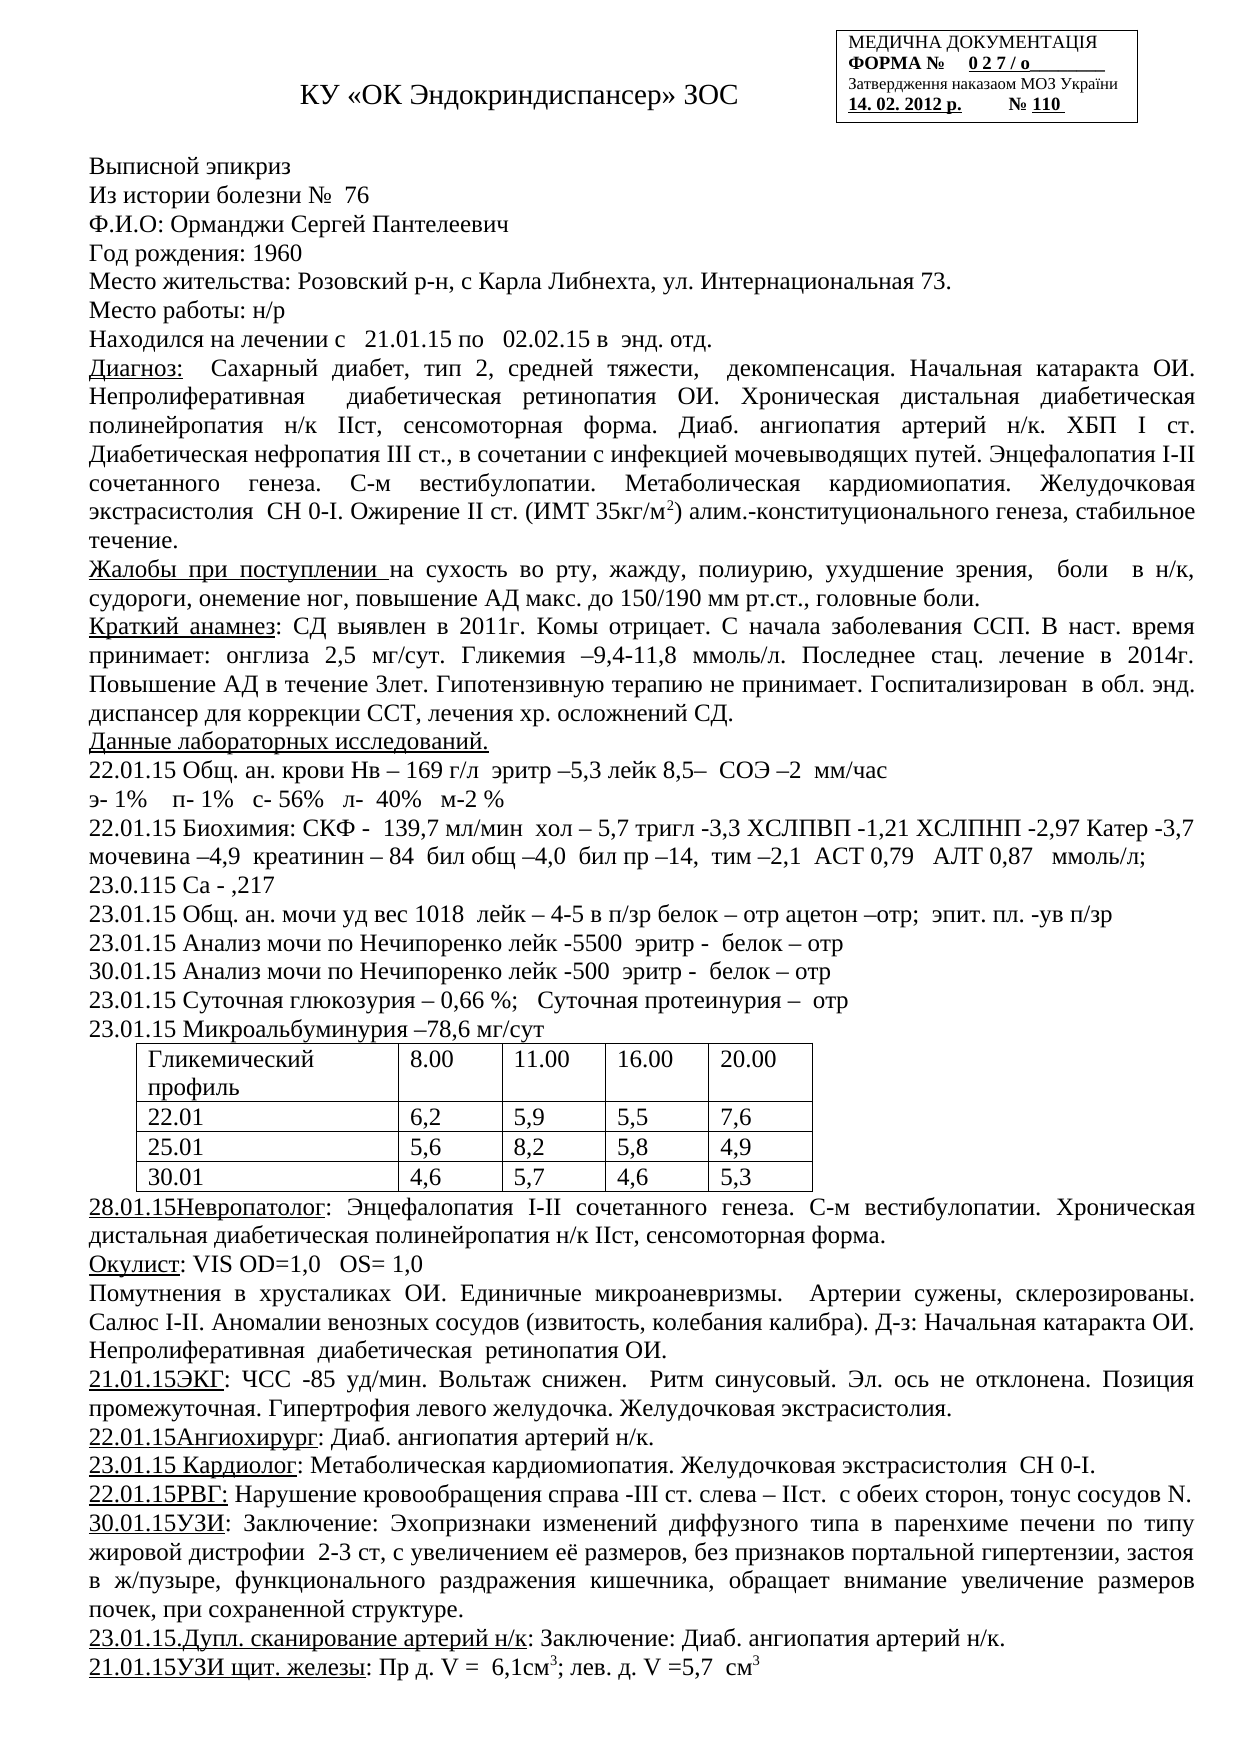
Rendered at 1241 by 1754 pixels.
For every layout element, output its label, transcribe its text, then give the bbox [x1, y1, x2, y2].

text 23.0.115 Са - ,217 [89, 870, 1196, 899]
text Данные лабораторных исследований. [89, 726, 1196, 755]
table_cell 30.01 [137, 1162, 398, 1191]
text 21.01.15УЗИ щит. железы: Пр д. V = 6,1см3; лев. д. V =5,7 см3 [89, 1652, 1196, 1680]
table_cell 4,6 [399, 1162, 502, 1191]
text Находился на лечении с 21.01.15 по 02.02.15 в энд. отд. [89, 324, 1196, 353]
text 30.01.15 Анализ мочи по Нечипоренко лейк -500 эритр - белок – отр [89, 956, 1196, 985]
table_cell 5,5 [606, 1102, 708, 1131]
text 21.01.15ЭКГ: ЧСС -85 уд/мин. Вольтаж снижен. Ритм синусовый. Эл. ось не отклонена. Позиция промежуточная. Гипертрофия левого желудочка. Желудочковая экстрасистолия. [89, 1364, 1196, 1422]
text 22.01.15Ангиохирург: Диаб. ангиопатия артерий н/к. [89, 1422, 1196, 1450]
subtitle Выписной эпикриз [89, 151, 1202, 180]
subtitle 23.01.15 Общ. ан. мочи уд вес 1018 лейк – 4-5 в п/зр белок – отр ацетон –отр; эпит. пл. -ув п/зр [89, 899, 1196, 928]
text 28.01.15Невропатолог: Энцефалопатия I-II сочетанного генеза. С-м вестибулопатии. Хроническая дистальная диабетическая полинейропатия н/к IIст, сенсомоторная форма. [89, 1192, 1196, 1249]
subtitle Ф.И.О: Орманджи Сергей Пантелеевич [89, 209, 1196, 238]
table_header 8.00 [399, 1044, 502, 1101]
table_cell 6,2 [399, 1102, 502, 1131]
text Диагноз: Сахарный диабет, тип 2, средней тяжести, декомпенсация. Начальная катаракта ОИ. Непролиферативная диабетическая ретинопатия ОИ. Хроническая дистальная диабетическая полинейропатия н/к IIст, сенсомоторная форма. Диаб. ангиопатия артерий н/к. ХБП I ст. Диабетическая нефропатия III ст., в сочетании с инфекцией мочевыводящих путей. Энцефалопатия I-II сочетанного генеза. С-м вестибулопатии. Метаболическая кардиомиопатия. Желудочковая экстрасистолия СН 0-I. Ожирение II ст. (ИМТ 35кг/м2) алим.-конституционального генеза, стабильное течение. [89, 353, 1196, 554]
subtitle Из истории болезни № 76 [89, 180, 1196, 209]
text Место жительства: Розовский р-н, с Карла Либнехта, ул. Интернациональная 73. [89, 266, 1196, 295]
table_cell 7,6 [709, 1102, 812, 1131]
text 22.01.15 Биохимия: СКФ - 139,7 мл/мин хол – 5,7 тригл -3,3 ХСЛПВП -1,21 ХСЛПНП -2,97 Катер -3,7 мочевина –4,9 креатинин – 84 бил общ –4,0 бил пр –14, тим –2,1 АСТ 0,79 АЛТ 0,87 ммоль/л; [89, 813, 1196, 870]
text 23.01.15.Дупл. сканирование артерий н/к: Заключение: Диаб. ангиопатия артерий н/к. [89, 1623, 1196, 1652]
text 23.01.15 Кардиолог: Метаболическая кардиомиопатия. Желудочковая экстрасистолия СН 0-I. [89, 1450, 1196, 1479]
text Краткий анамнез: СД выявлен в 2011г. Комы отрицает. С начала заболевания ССП. В наст. время принимает: онглиза 2,5 мг/сут. Гликемия –9,4-11,8 ммоль/л. Последнее стац. лечение в 2014г. Повышение АД в течение 3лет. Гипотензивную терапию не принимает. Госпитализирован в обл. энд. диспансер для коррекции ССТ, лечения хр. осложнений СД. [89, 611, 1196, 726]
table_cell 4,6 [606, 1162, 708, 1191]
text э- 1% п- 1% с- 56% л- 40% м-2 % [89, 784, 1196, 813]
table_cell 25.01 [137, 1132, 398, 1161]
text 23.01.15 Суточная глюкозурия – 0,66 %; Суточная протеинурия – отр [89, 985, 1196, 1014]
table_cell 5,9 [503, 1102, 605, 1131]
table_cell 5,3 [709, 1162, 812, 1191]
text 22.01.15 Общ. ан. крови Нв – 169 г/л эритр –5,3 лейк 8,5– СОЭ –2 мм/час [89, 755, 1196, 784]
text 23.01.15 Анализ мочи по Нечипоренко лейк -5500 эритр - белок – отр [89, 928, 1196, 956]
text Год рождения: 1960 [89, 238, 1196, 266]
table_cell 5,8 [606, 1132, 708, 1161]
table_header 20.00 [709, 1044, 812, 1101]
text 22.01.15РВГ: Нарушение кровообращения справа -III ст. слева – IIст. с обеих сторон, тонус сосудов N. [89, 1479, 1196, 1508]
table_header 16.00 [606, 1044, 708, 1101]
text Жалобы при поступлении на сухость во рту, жажду, полиурию, ухудшение зрения, боли в н/к, судороги, онемение ног, повышение АД макс. до 150/190 мм рт.ст., головные боли. [89, 554, 1196, 611]
subtitle 23.01.15 Микроальбуминурия –78,6 мг/сут [89, 1014, 1196, 1043]
text 30.01.15УЗИ: Заключение: Эхопризнаки изменений диффузного типа в паренхиме печени по типу жировой дистрофии 2-3 ст, с увеличением её размеров, без признаков портальной гипертензии, застоя в ж/пузыре, функционального раздражения кишечника, обращает внимание увеличение размеров почек, при сохраненной структуре. [89, 1508, 1196, 1623]
table_header Гликемический профиль [137, 1044, 398, 1101]
table_header 11.00 [503, 1044, 605, 1101]
table_cell 5,6 [399, 1132, 502, 1161]
table_cell 22.01 [137, 1102, 398, 1131]
text Окулист: VIS OD=1,0 OS= 1,0 [89, 1249, 1196, 1278]
text Место работы: н/р [89, 295, 1196, 324]
table_cell 5,7 [503, 1162, 605, 1191]
table_cell 4,9 [709, 1132, 812, 1161]
table_cell 8,2 [503, 1132, 605, 1161]
text Помутнения в хрусталиках ОИ. Единичные микроаневризмы. Артерии сужены, склерозированы. Салюс I-II. Аномалии венозных сосудов (извитость, колебания калибра). Д-з: Начальная катаракта ОИ. Непролиферативная диабетическая ретинопатия ОИ. [89, 1278, 1196, 1364]
